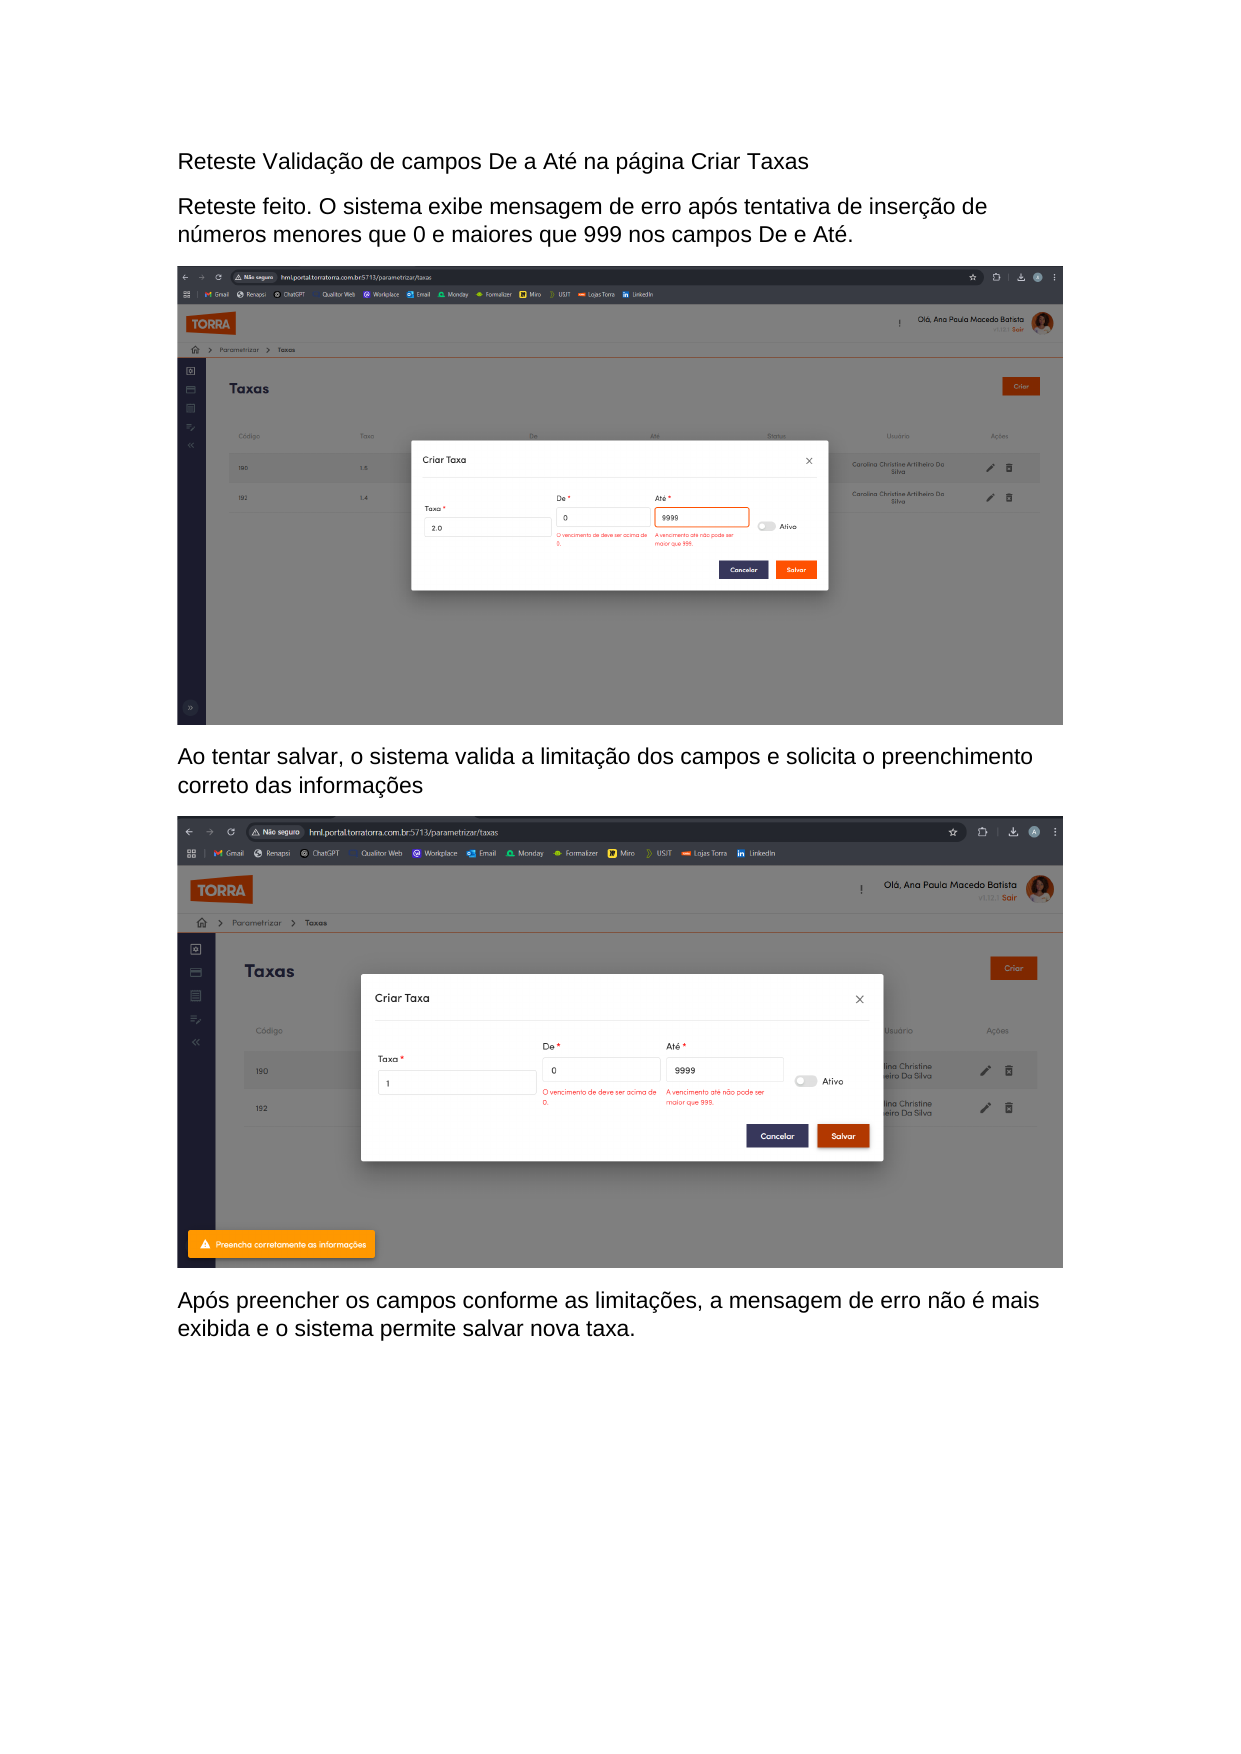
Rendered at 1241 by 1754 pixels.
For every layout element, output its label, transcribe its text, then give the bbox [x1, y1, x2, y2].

text Após preencher os campos conforme as limitações, a mensagem de erro não é mais exibida e o sistema permite salvar nova taxa. [177, 1287, 1063, 1341]
text Ao tentar salvar, o sistema valida a limitação dos campos e solicita o preenchimento correto das informações [177, 743, 1063, 798]
text Reteste feito. O sistema exibe mensagem de erro após tentativa de inserção de números menores que 0 e maiores que 999 nos campos De e Até. [177, 193, 1063, 247]
picture [177, 266, 1063, 725]
picture [177, 816, 1063, 1268]
text Reteste Validação de campos De a Até na página Criar Taxas [177, 148, 1063, 174]
